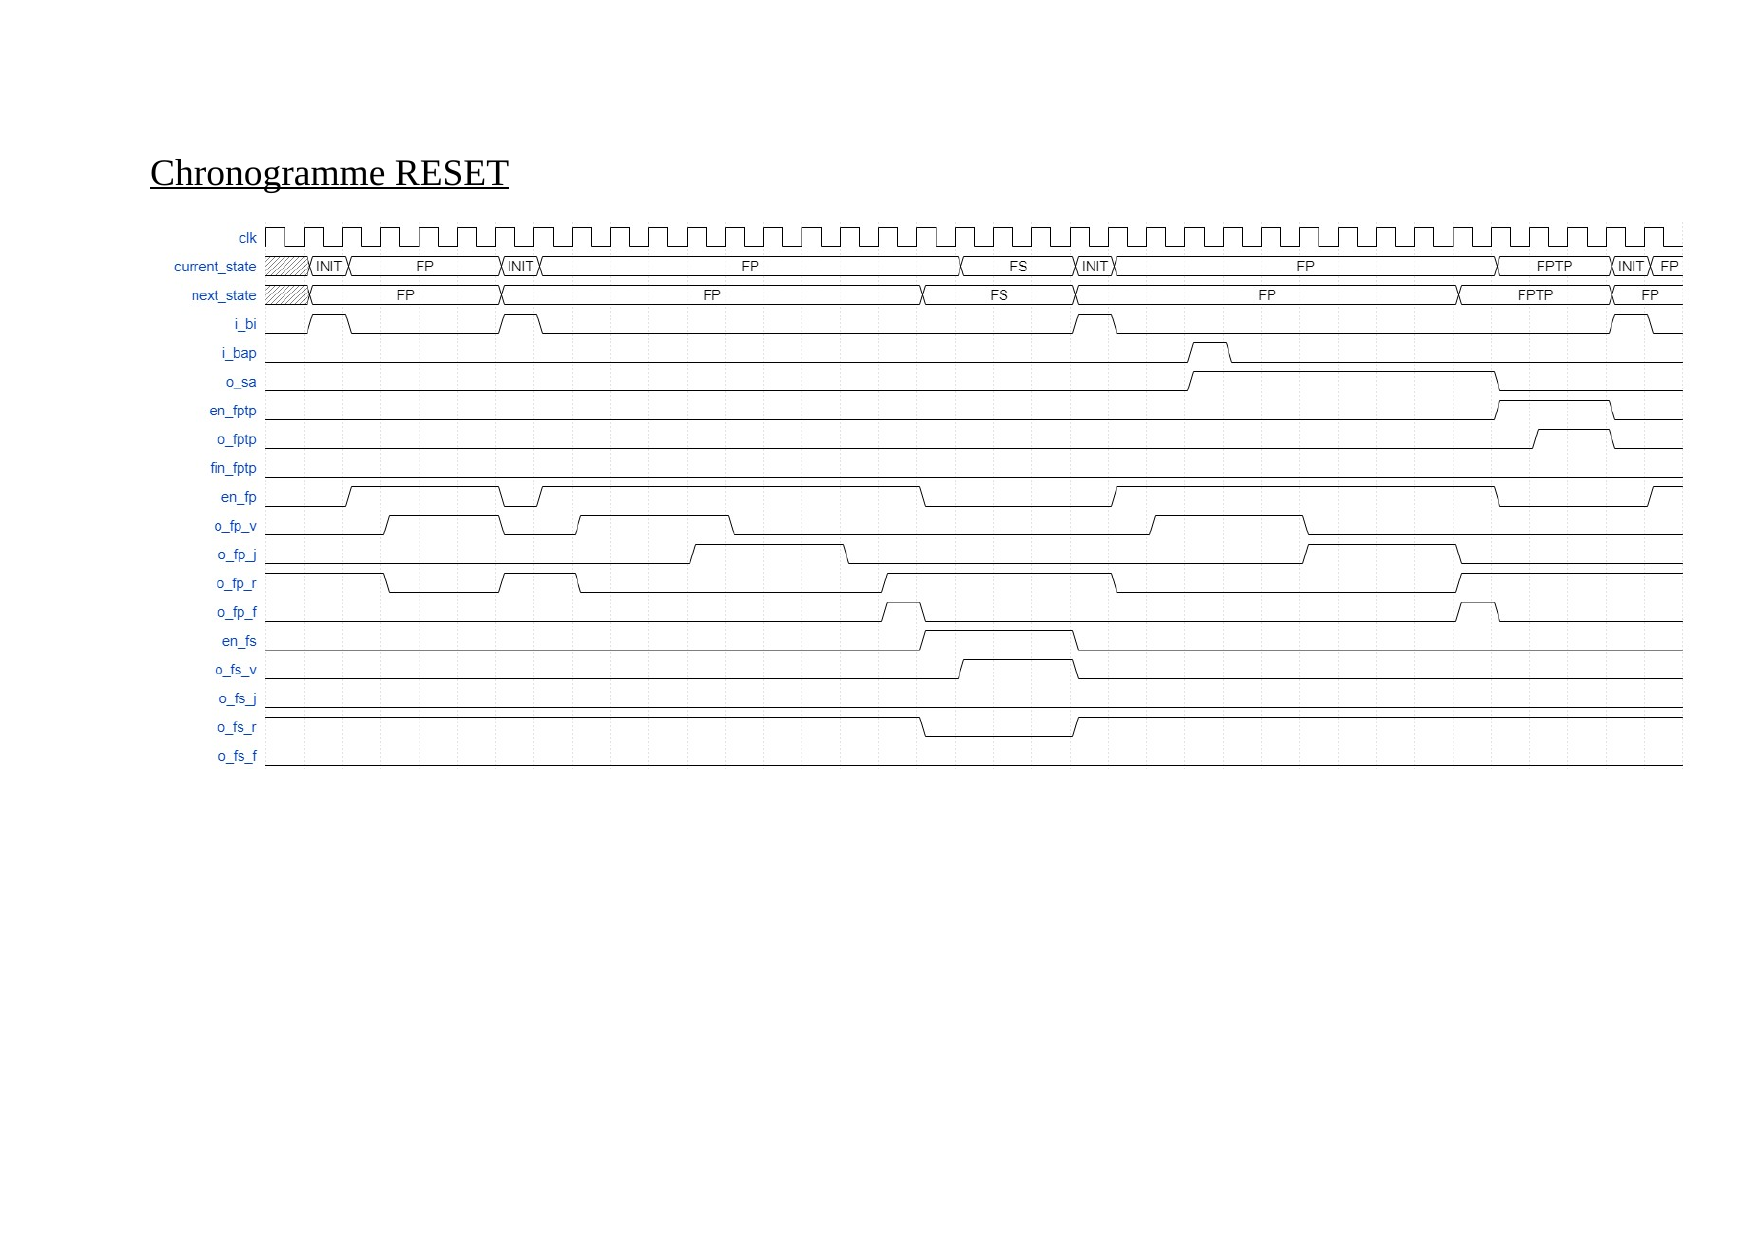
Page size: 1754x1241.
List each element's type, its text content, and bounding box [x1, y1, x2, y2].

subtitle Chronogramme RESET [150, 150, 1604, 193]
picture [150, 222, 1701, 769]
